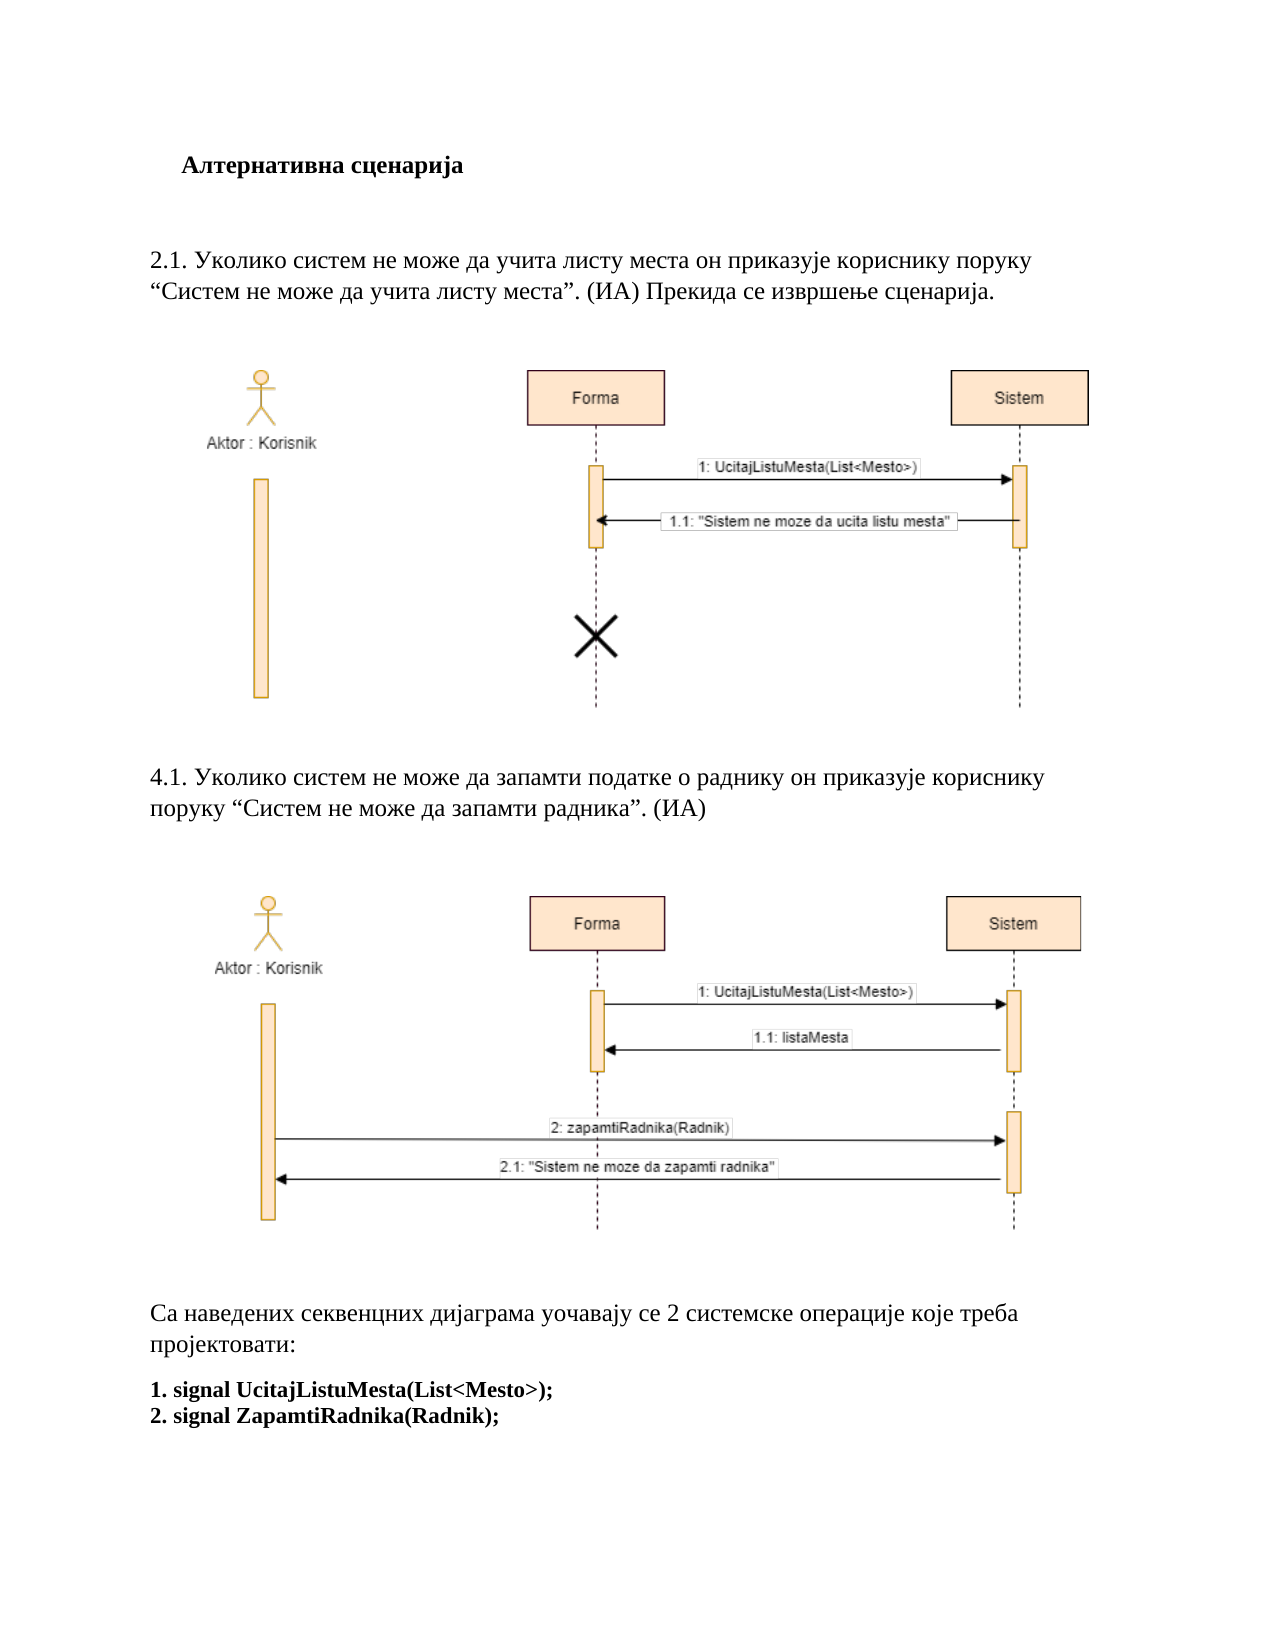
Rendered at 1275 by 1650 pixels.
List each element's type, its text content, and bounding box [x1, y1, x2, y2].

list signal UcitajListuMesta(List<Mesto>); [150, 1376, 1177, 1402]
text 4.1. Уколико систем не може да запамти податке о раднику он приказује кориснику поруку “Систем не може да запамти радника”. (ИА) [150, 762, 1047, 822]
picture [214, 896, 1082, 1234]
list signal ZapamtiRadnika(Radnik); [150, 1403, 1177, 1429]
subtitle Алтернативна сценарија [150, 150, 1177, 179]
text Са наведених секвенцних дијаграма уочавају се 2 системске операције које треба пројектовати: [150, 1298, 1115, 1357]
text 2.1. Уколико систем не може да учита листу места он приказује кориснику поруку “Систем не може да учита листу места”. (ИА) Прекида се извршење сценарија. [150, 245, 1034, 305]
picture [206, 370, 1089, 712]
